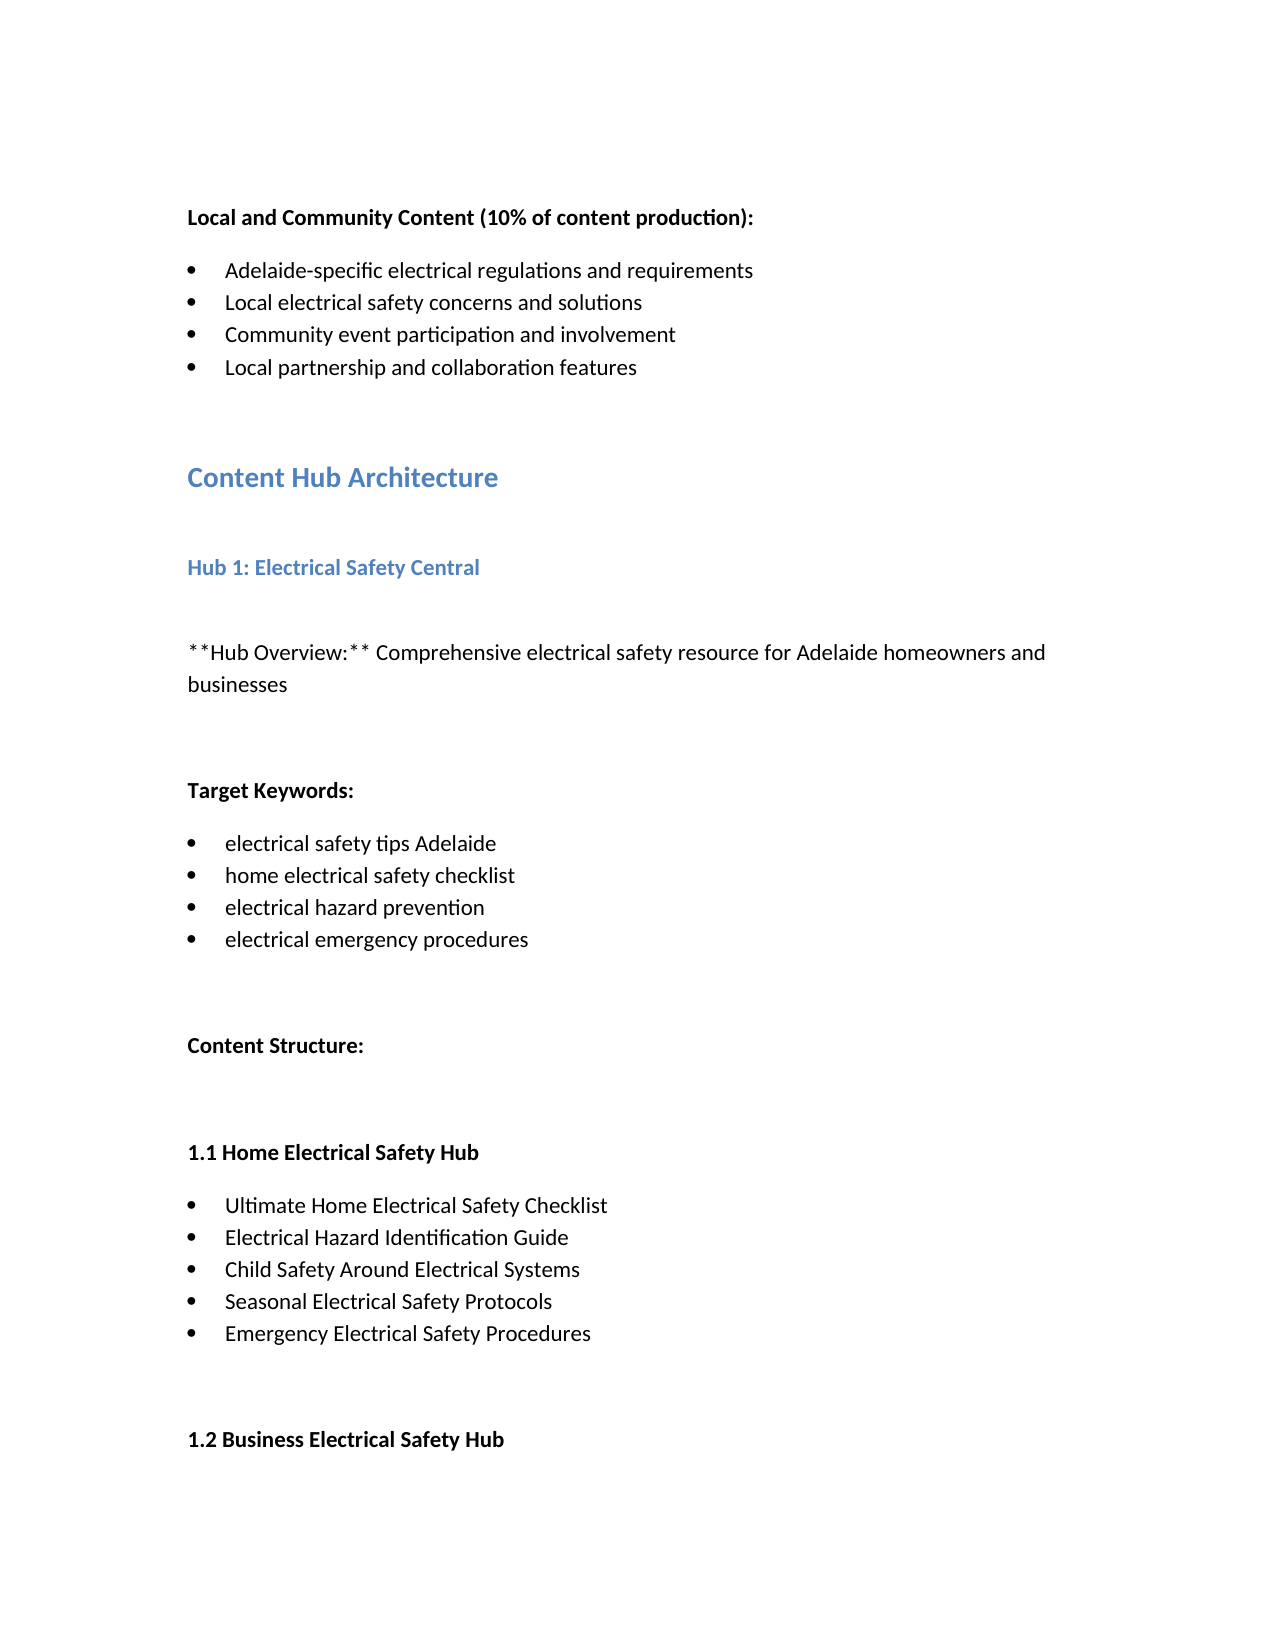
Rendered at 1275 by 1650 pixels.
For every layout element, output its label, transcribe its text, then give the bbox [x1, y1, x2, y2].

text 1.2 Business Electrical Safety Hub [187, 1426, 1087, 1453]
list Electrical Hazard Identification Guide [187, 1223, 1087, 1251]
list home electrical safety checklist [187, 861, 1087, 889]
subtitle Hub 1: Electrical Safety Central [187, 553, 1087, 581]
list Local electrical safety concerns and solutions [187, 288, 1087, 316]
list Local partnership and collaboration features [187, 353, 1087, 381]
list Adelaide-specific electrical regulations and requirements [187, 256, 1087, 284]
list Emergency Electrical Safety Procedures [187, 1319, 1087, 1347]
list Seasonal Electrical Safety Protocols [187, 1287, 1087, 1315]
text Local and Community Content (10% of content production): [187, 203, 1087, 231]
text Content Structure: [187, 1032, 1087, 1060]
list Ultimate Home Electrical Safety Checklist [187, 1191, 1087, 1219]
list electrical safety tips Adelaide [187, 829, 1087, 857]
list Child Safety Around Electrical Systems [187, 1255, 1087, 1283]
text Target Keywords: [187, 776, 1087, 804]
subtitle Content Hub Architecture [187, 459, 1087, 494]
text **Hub Overview:** Comprehensive electrical safety resource for Adelaide homeowners and businesses [187, 638, 1087, 698]
list electrical emergency procedures [187, 926, 1087, 954]
list Community event participation and involvement [187, 320, 1087, 348]
list electrical hazard prevention [187, 893, 1087, 921]
text 1.1 Home Electrical Safety Hub [187, 1138, 1087, 1166]
